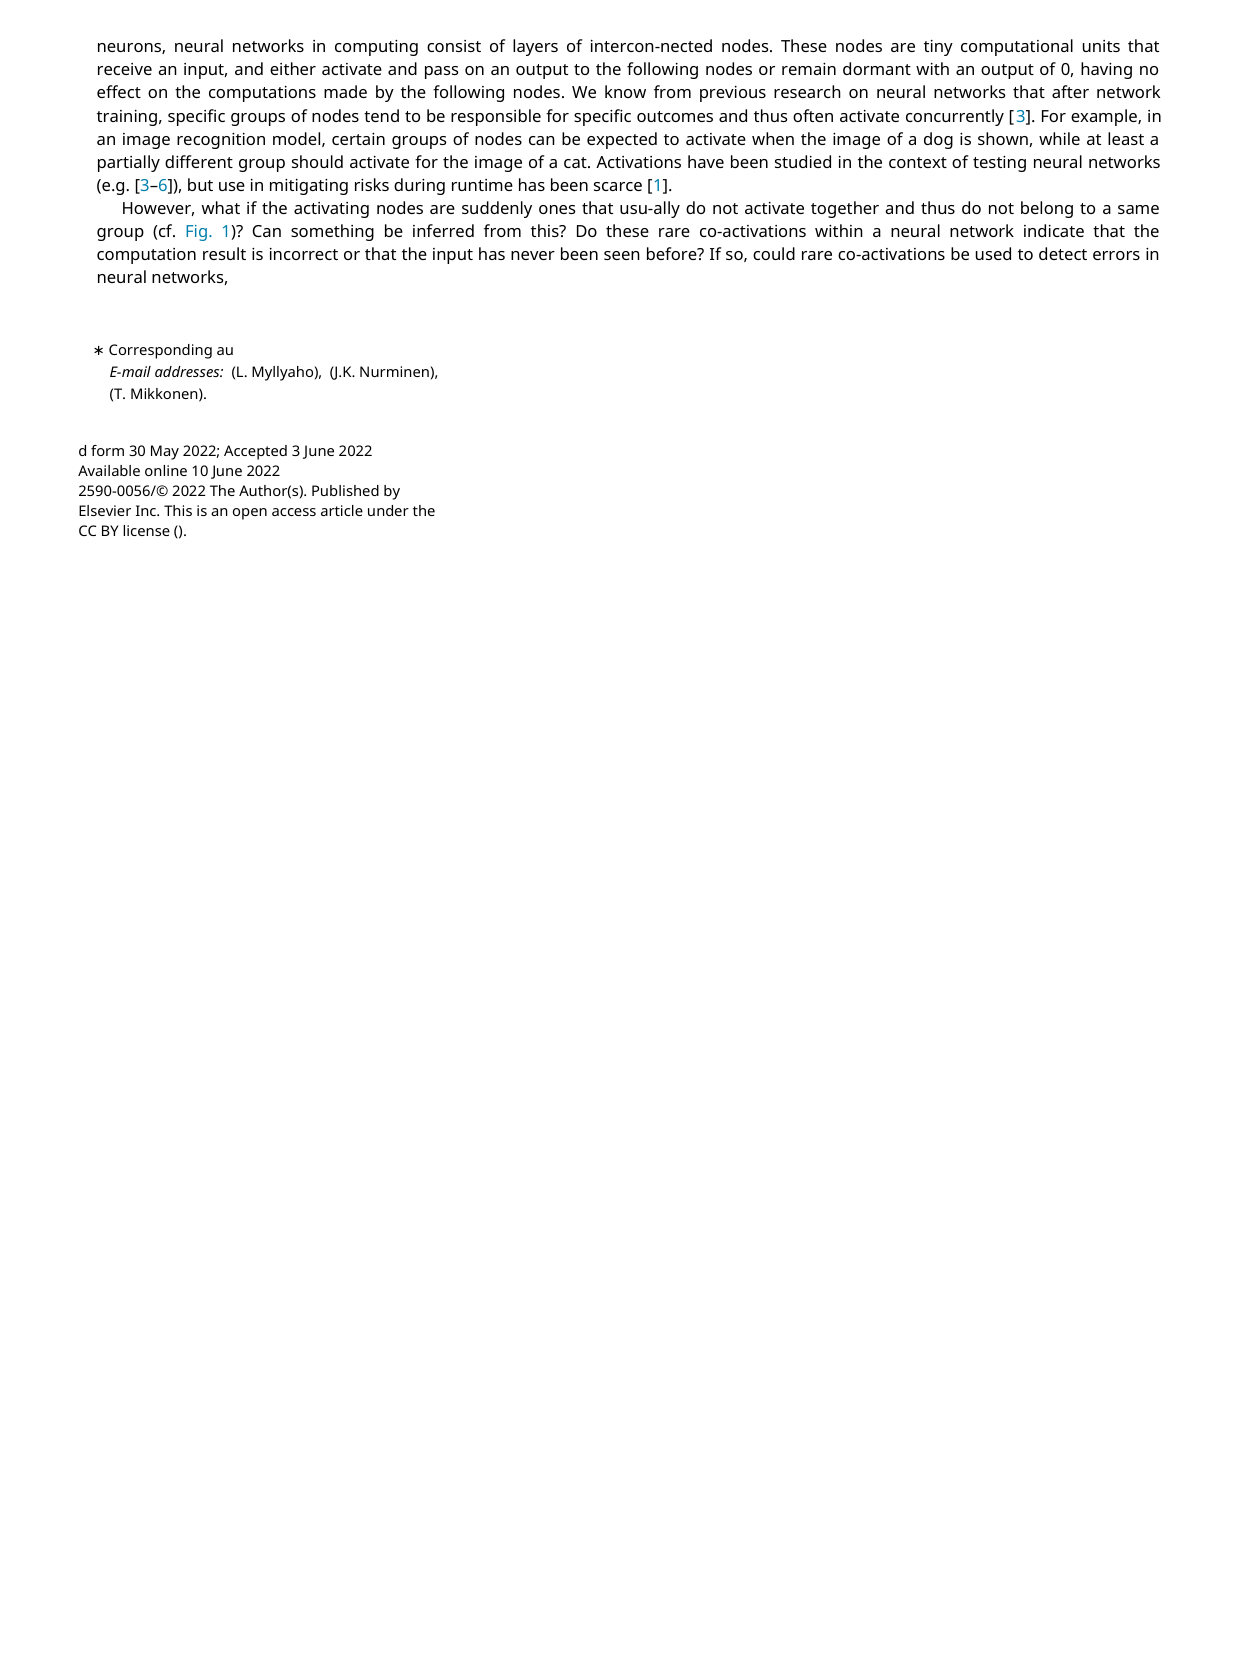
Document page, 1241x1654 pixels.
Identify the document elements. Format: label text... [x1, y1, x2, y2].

text E-mail addresses: (L. Myllyaho), (J.K. Nurminen), (T. Mikkonen). [109, 362, 440, 404]
text However, what if the activating nodes are suddenly ones that usu-ally do not activate together and thus do not belong to a same group (cf. Fig. 1)? Can something be inferred from this? Do these rare co-activations within a neural network indicate that the computation result is incorrect or that the input has never been seen before? If so, could rare co-activations be used to detect errors in neural networks, [96, 197, 1162, 289]
text neurons, neural networks in computing consist of layers of intercon-nected nodes. These nodes are tiny computational units that receive an input, and either activate and pass on an output to the following nodes or remain dormant with an output of 0, having no effect on the computations made by the following nodes. We know from previous research on neural networks that after network training, specific groups of nodes tend to be responsible for specific outcomes and thus often activate concurrently [3]. For example, in an image recognition model, certain groups of nodes can be expected to activate when the image of a dog is shown, while at least a partially different group should activate for the image of a cat. Activations have been studied in the context of testing neural networks (e.g. [3–6]), but use in mitigating risks during runtime has been scarce [1]. [96, 35, 1162, 196]
text ∗ Corresponding au [92, 330, 440, 362]
text d form 30 May 2022; Accepted 3 June 2022 Available online 10 June 2022 2590-0056/© 2022 The Author(s). Published by Elsevier Inc. This is an open access article under the CC BY license (). [78, 414, 440, 541]
